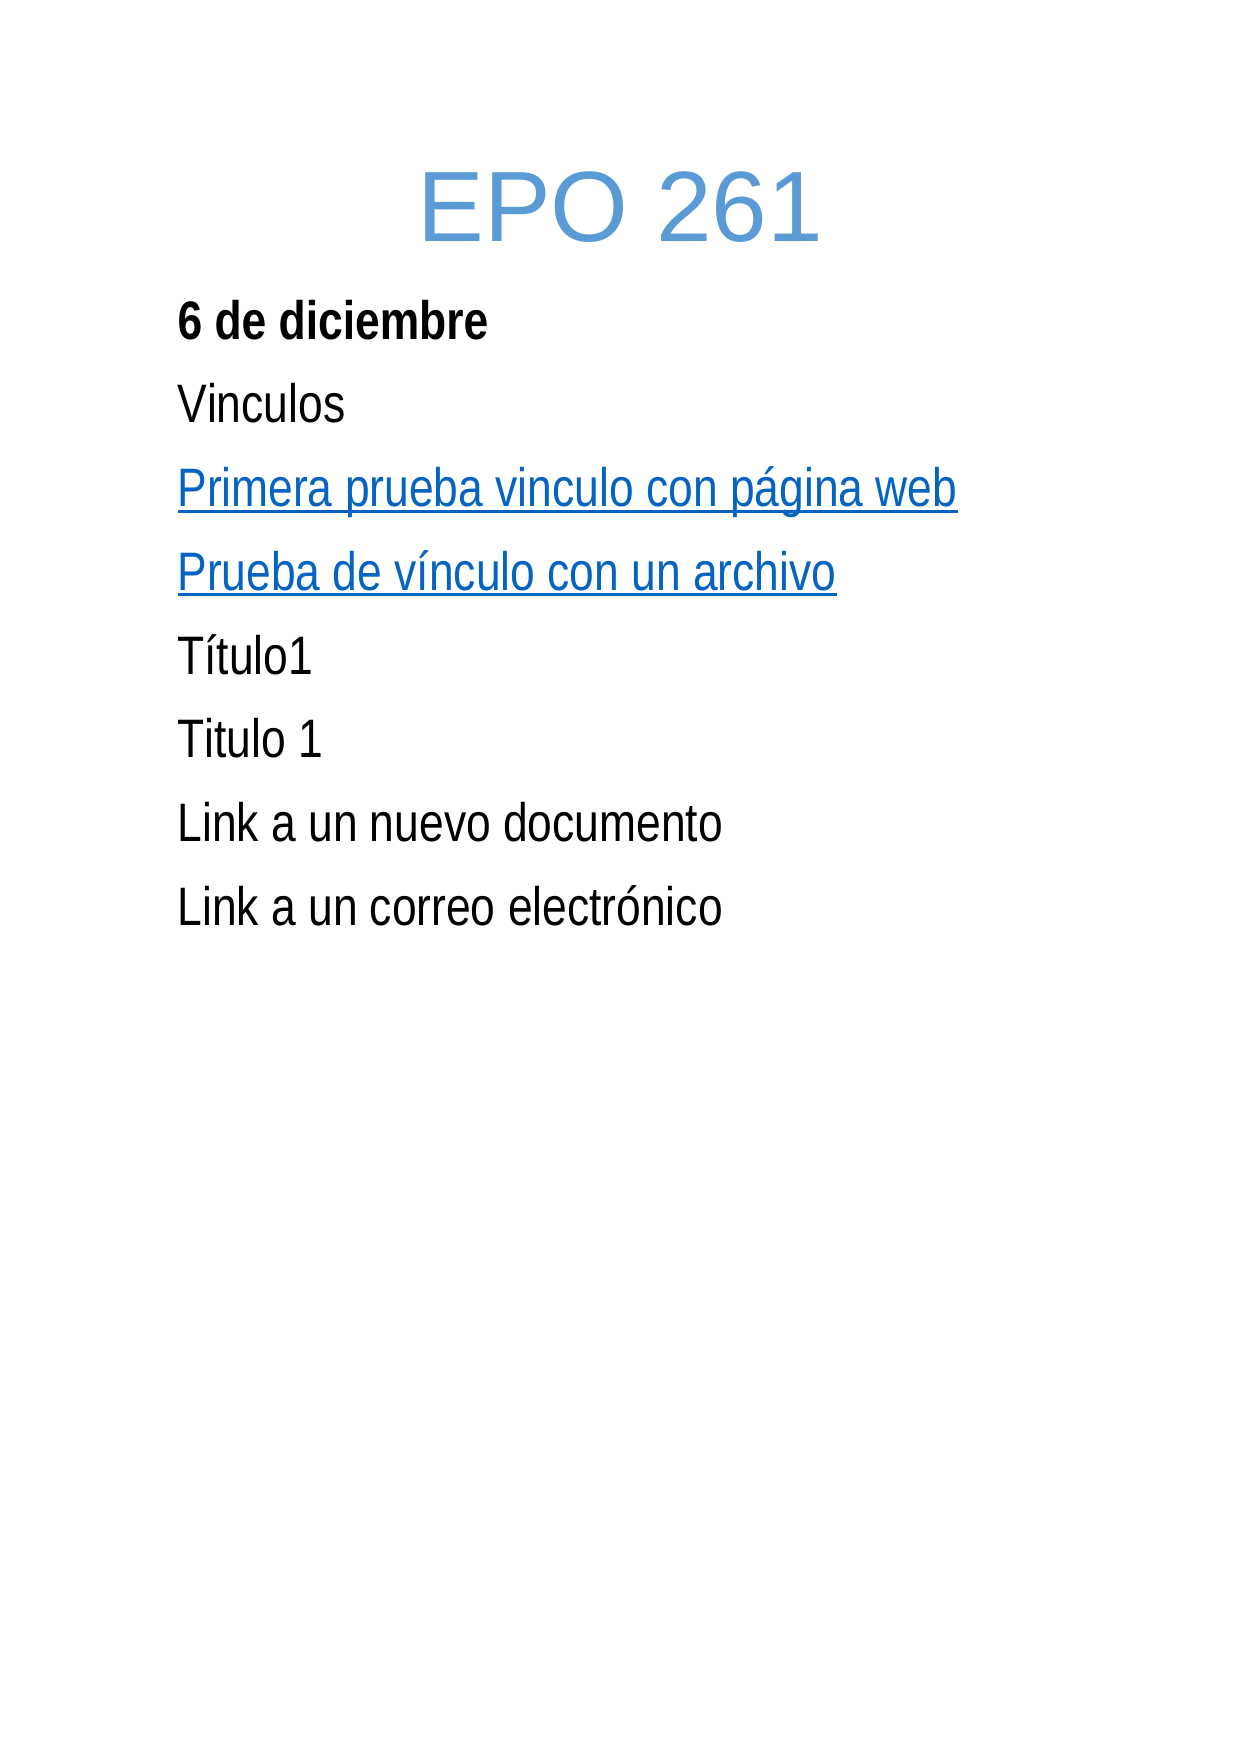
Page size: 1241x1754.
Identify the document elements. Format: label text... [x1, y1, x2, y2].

text Titulo 1 [177, 707, 1063, 769]
text Link a un nuevo documento [177, 791, 1063, 853]
text Título1 [177, 623, 1063, 686]
text Primera prueba vinculo con página web [177, 456, 1063, 518]
text Prueba de vínculo con un archivo [177, 540, 1063, 602]
text Vinculos [177, 372, 1063, 434]
text Link a un correo electrónico [177, 875, 1063, 937]
text EPO 261 [177, 148, 1063, 263]
text 6 de diciembre [177, 288, 1063, 351]
